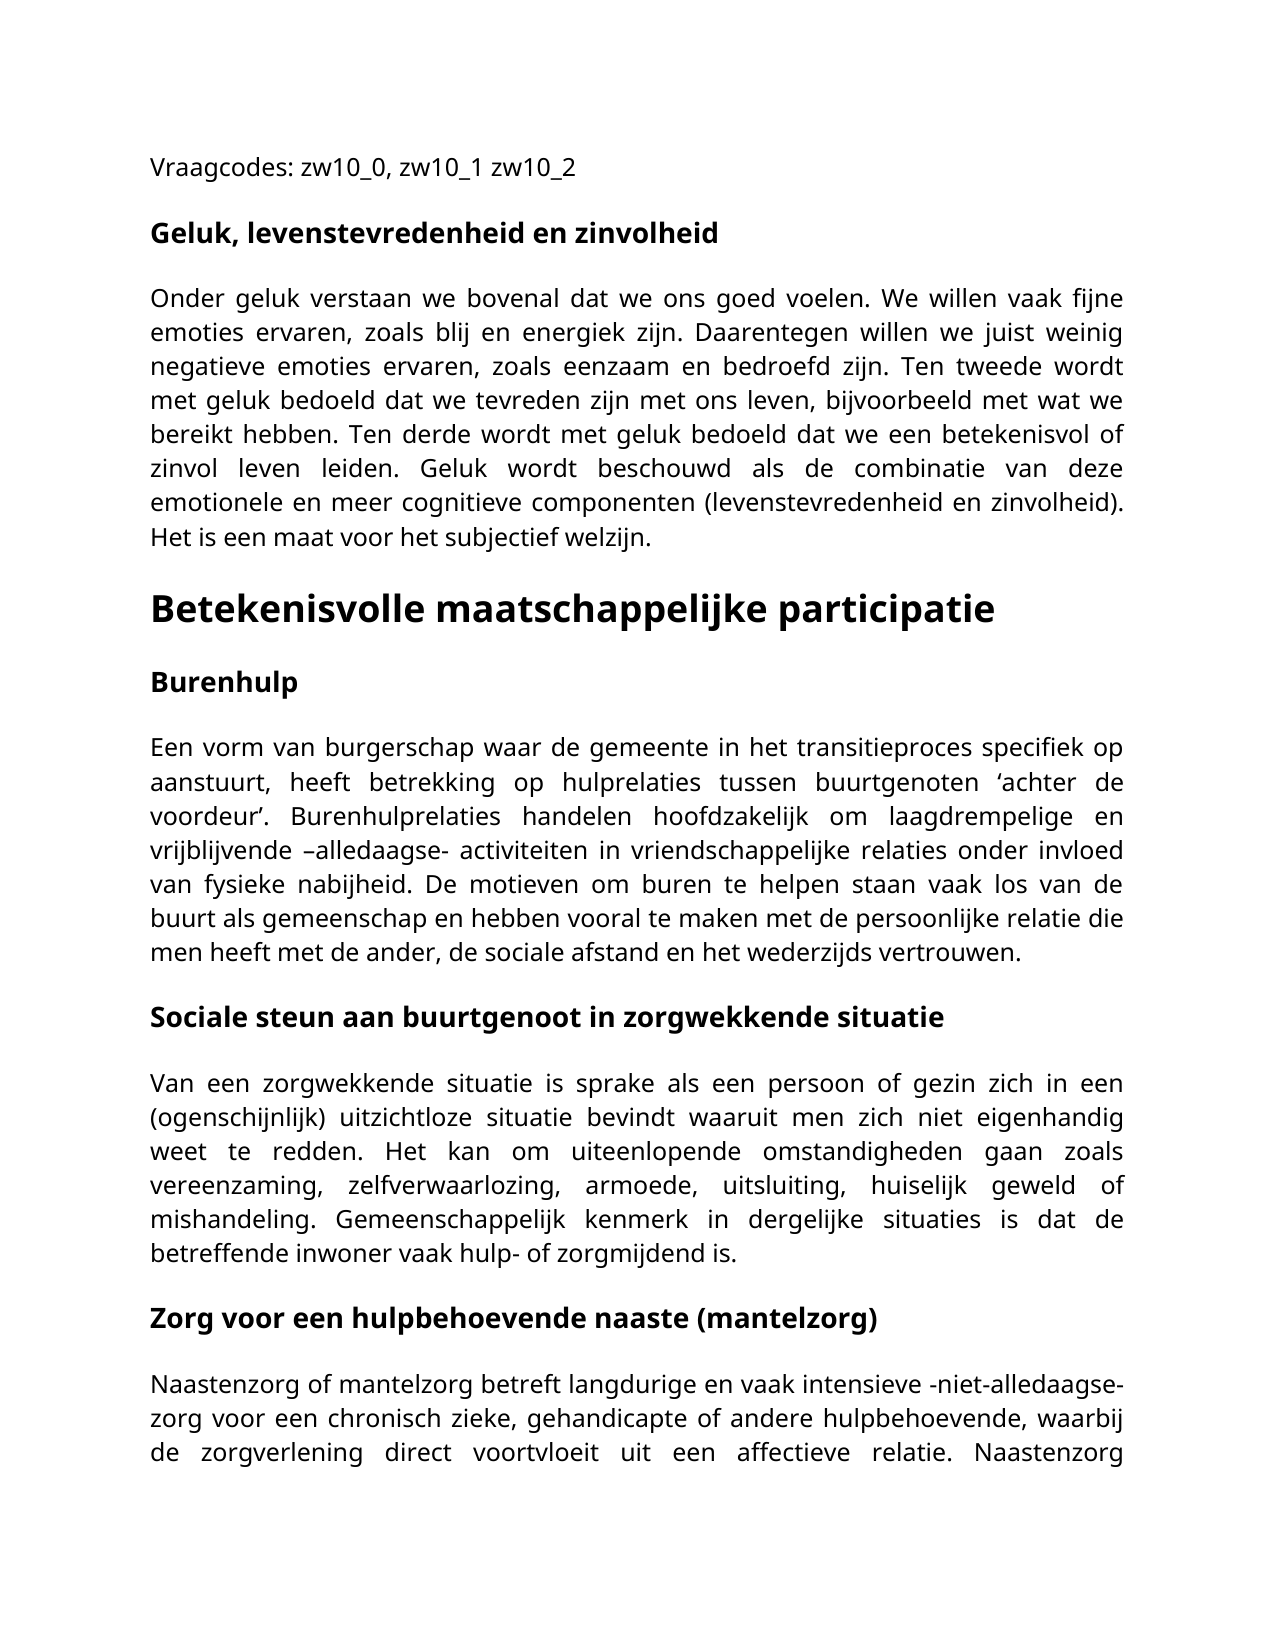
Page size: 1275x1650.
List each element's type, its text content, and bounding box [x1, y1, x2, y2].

text Onder geluk verstaan we bovenal dat we ons goed voelen. We willen vaak fijne emoties ervaren, zoals blij en energiek zijn. Daarentegen willen we juist weinig negatieve emoties ervaren, zoals eenzaam en bedroefd zijn. Ten tweede wordt met geluk bedoeld dat we tevreden zijn met ons leven, bijvoorbeeld met wat we bereikt hebben. Ten derde wordt met geluk bedoeld dat we een betekenisvol of zinvol leven leiden. Geluk wordt beschouwd als de combinatie van deze emotionele en meer cognitieve componenten (levenstevredenheid en zinvolheid). Het is een maat voor het subjectief welzijn. [150, 281, 1125, 553]
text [150, 1366, 1125, 1468]
text Zorg voor een hulpbehoevende naaste (mantelzorg) [150, 1299, 1125, 1337]
text Betekenisvolle maatschappelijke participatie [150, 582, 1125, 633]
text Een vorm van burgerschap waar de gemeente in het transitieproces specifiek op aanstuurt, heeft betrekking op hulprelaties tussen buurtgenoten ‘achter de voordeur’. Burenhulprelaties handelen hoofdzakelijk om laagdrempelige en vrijblijvende –alledaagse- activiteiten in vriendschappelijke relaties onder invloed van fysieke nabijheid. De motieven om buren te helpen staan vaak los van de buurt als gemeenschap en hebben vooral te maken met de persoonlijke relatie die men heeft met de ander, de sociale afstand en het wederzijds vertrouwen. [150, 730, 1125, 968]
text Van een zorgwekkende situatie is sprake als een persoon of gezin zich in een (ogenschijnlijk) uitzichtloze situatie bevindt waaruit men zich niet eigenhandig weet te redden. Het kan om uiteenlopende omstandigheden gaan zoals vereenzaming, zelfverwaarlozing, armoede, uitsluiting, huiselijk geweld of mishandeling. Gemeenschappelijk kenmerk in dergelijke situaties is dat de betreffende inwoner vaak hulp- of zorgmijdend is. [150, 1065, 1125, 1269]
text Vraagcodes: zw10_0, zw10_1 zw10_2 [150, 150, 1125, 184]
text Geluk, levenstevredenheid en zinvolheid [150, 213, 1125, 252]
text Burenhulp [150, 663, 1125, 701]
text Sociale steun aan buurtgenoot in zorgwekkende situatie [150, 998, 1125, 1036]
